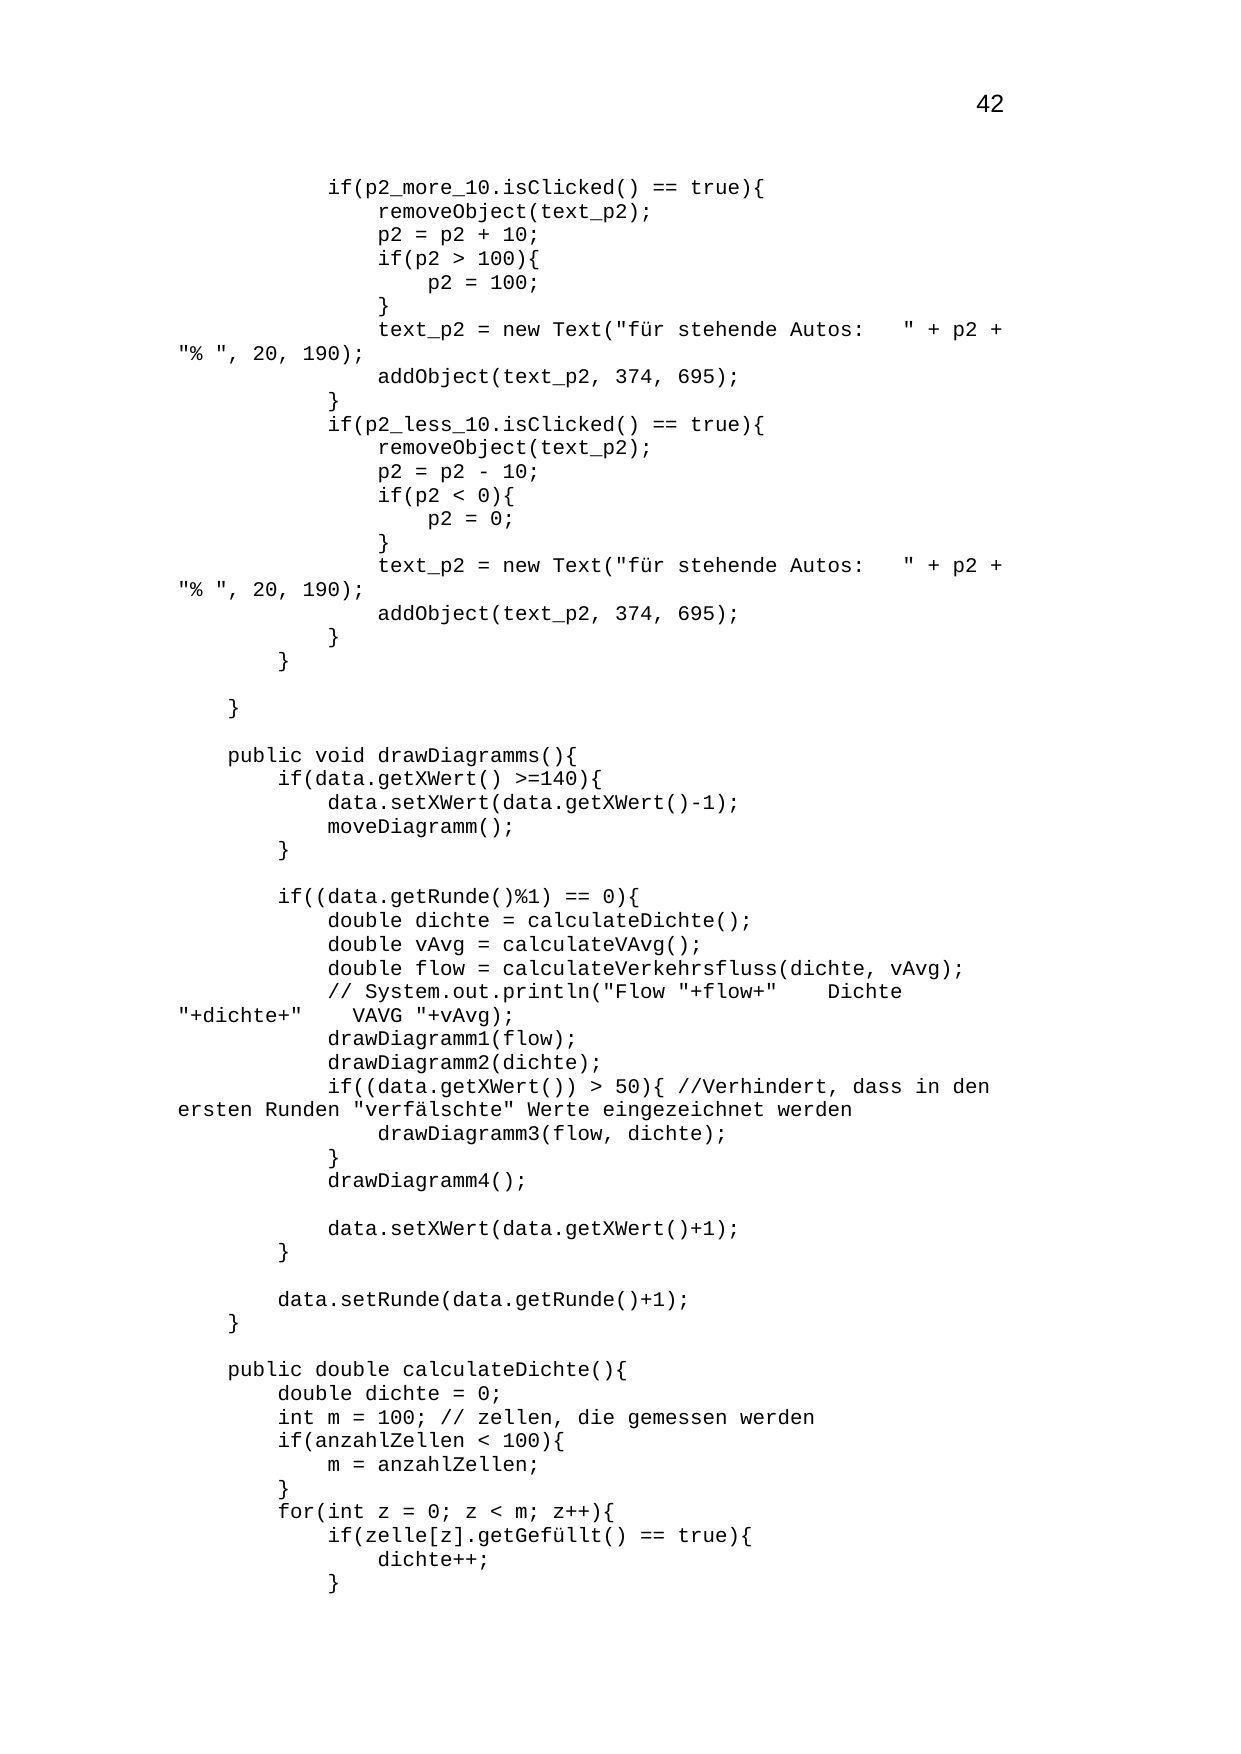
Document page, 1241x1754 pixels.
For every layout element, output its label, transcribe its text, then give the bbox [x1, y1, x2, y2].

text } [177, 532, 1004, 556]
text } [177, 1147, 1004, 1170]
text } [177, 390, 1004, 414]
text if((data.getXWert()) > 50){ //Verhindert, dass in den ersten Runden "verfälschte" Werte eingezeichnet werden [177, 1076, 1004, 1123]
text p2 = p2 - 10; [177, 461, 1004, 484]
text public void drawDiagramms(){ [177, 745, 1004, 768]
text moveDiagramm(); [177, 816, 1004, 839]
text drawDiagramm2(dichte); [177, 1052, 1004, 1076]
text double dichte = 0; [177, 1383, 1004, 1407]
text if(anzahlZellen < 100){ [177, 1430, 1004, 1454]
text double dichte = calculateDichte(); [177, 910, 1004, 934]
text removeObject(text_p2); [177, 201, 1004, 224]
text data.setXWert(data.getXWert()-1); [177, 792, 1004, 816]
text drawDiagramm1(flow); [177, 1028, 1004, 1052]
text } [177, 697, 1004, 721]
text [177, 319, 1004, 366]
text p2 = 0; [177, 508, 1004, 532]
text } [177, 1312, 1004, 1336]
text if(p2 > 100){ [177, 248, 1004, 272]
text for(int z = 0; z < m; z++){ [177, 1501, 1004, 1525]
text addObject(text_p2, 374, 695); [177, 366, 1004, 390]
text public double calculateDichte(){ [177, 1359, 1004, 1383]
text double flow = calculateVerkehrsfluss(dichte, vAvg); [177, 957, 1004, 981]
text } [177, 650, 1004, 674]
text addObject(text_p2, 374, 695); [177, 603, 1004, 626]
text if((data.getRunde()%1) == 0){ [177, 887, 1004, 910]
text dichte++; [177, 1549, 1004, 1572]
text } [177, 626, 1004, 650]
text if(p2 < 0){ [177, 484, 1004, 508]
text drawDiagramm3(flow, dichte); [177, 1123, 1004, 1147]
text } [177, 295, 1004, 319]
text drawDiagramm4(); [177, 1170, 1004, 1194]
text m = anzahlZellen; [177, 1454, 1004, 1478]
text // System.out.println("Flow "+flow+" Dichte "+dichte+" VAVG "+vAvg); [177, 981, 1004, 1028]
text } [177, 1572, 1004, 1596]
text data.setRunde(data.getRunde()+1); [177, 1288, 1004, 1312]
text } [177, 1241, 1004, 1265]
text data.setXWert(data.getXWert()+1); [177, 1218, 1004, 1241]
text if(zelle[z].getGefüllt() == true){ [177, 1525, 1004, 1549]
text p2 = p2 + 10; [177, 224, 1004, 248]
text } [177, 1478, 1004, 1501]
text text_p2 = new Text("für stehende Autos: " + p2 + "% ", 20, 190); [177, 556, 1004, 603]
text p2 = 100; [177, 272, 1004, 295]
text int m = 100; // zellen, die gemessen werden [177, 1407, 1004, 1430]
text if(data.getXWert() >=140){ [177, 768, 1004, 792]
text if(p2_less_10.isClicked() == true){ [177, 414, 1004, 437]
text removeObject(text_p2); [177, 437, 1004, 461]
text double vAvg = calculateVAvg(); [177, 934, 1004, 957]
text } [177, 839, 1004, 863]
text if(p2_more_10.isClicked() == true){ [177, 177, 1004, 201]
